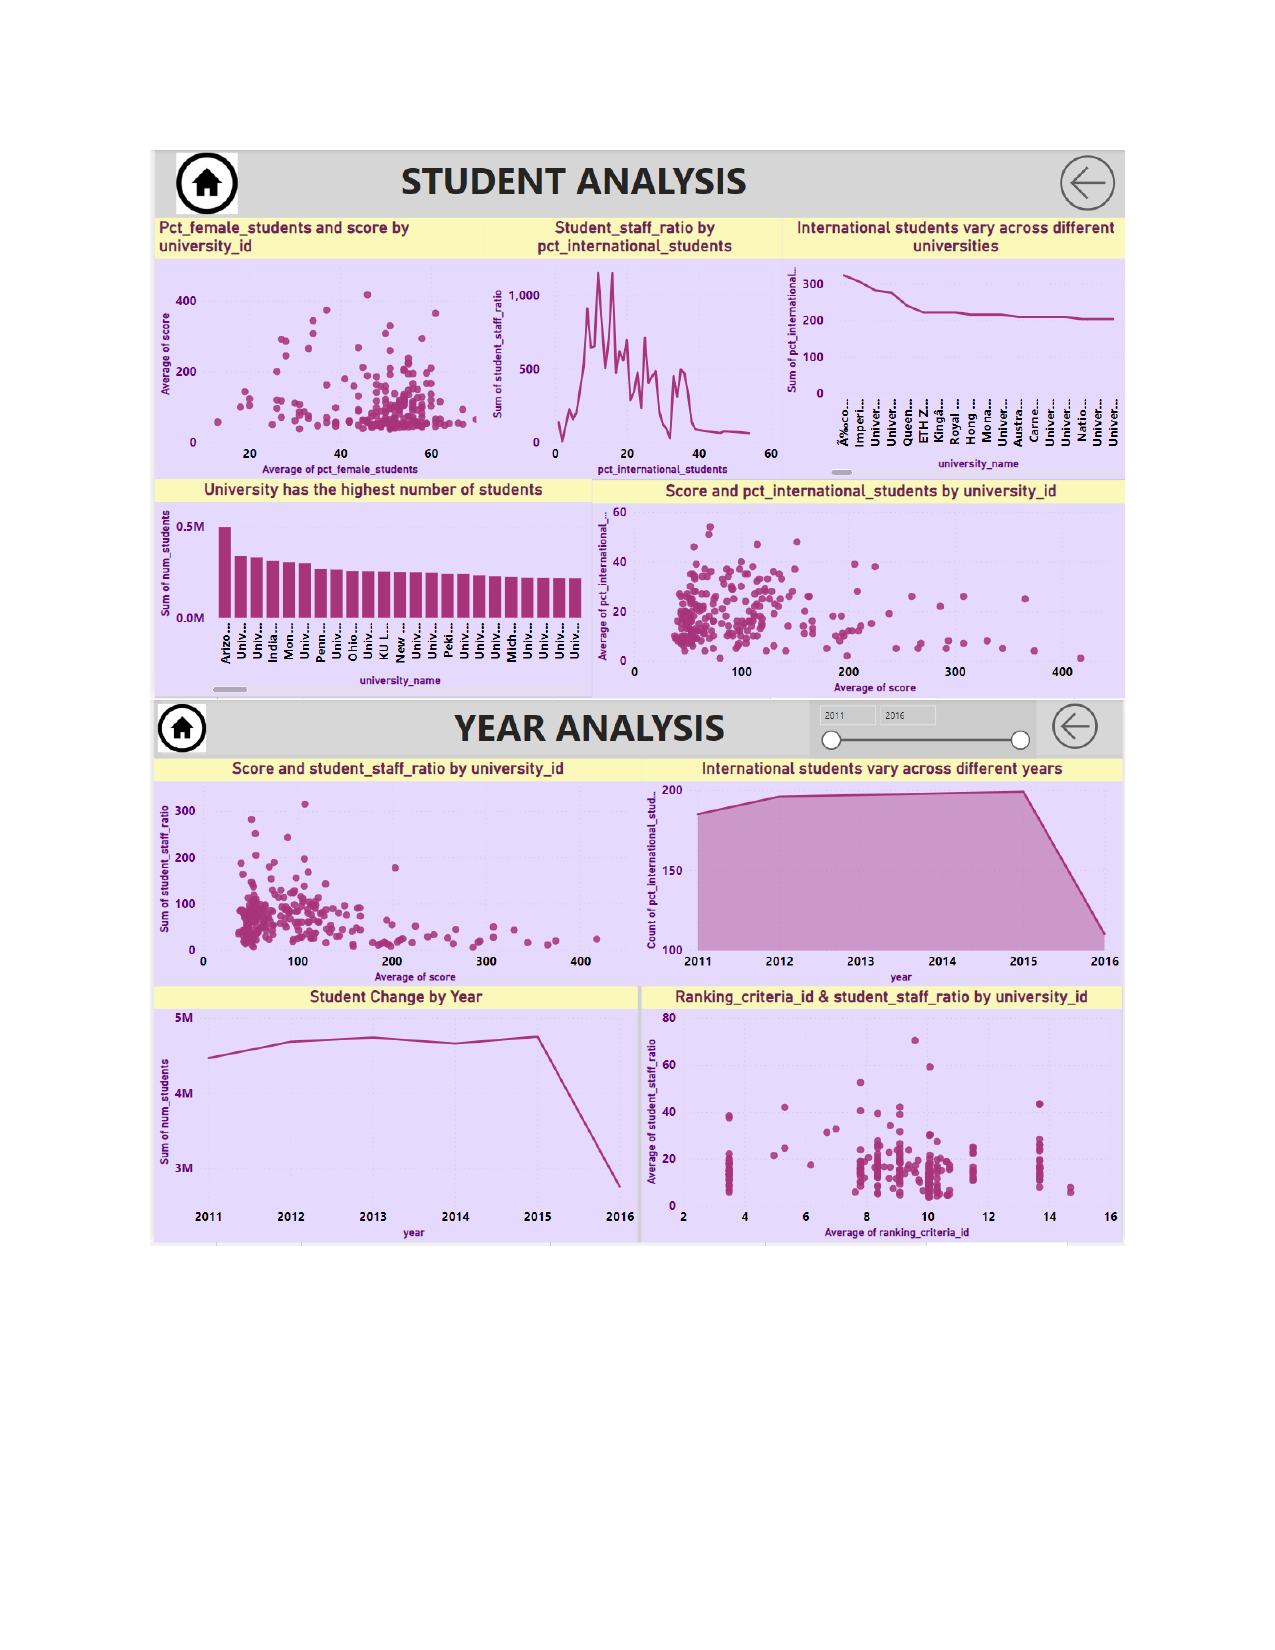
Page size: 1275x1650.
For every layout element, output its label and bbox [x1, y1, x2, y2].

picture [150, 150, 1125, 699]
picture [150, 700, 1125, 1246]
